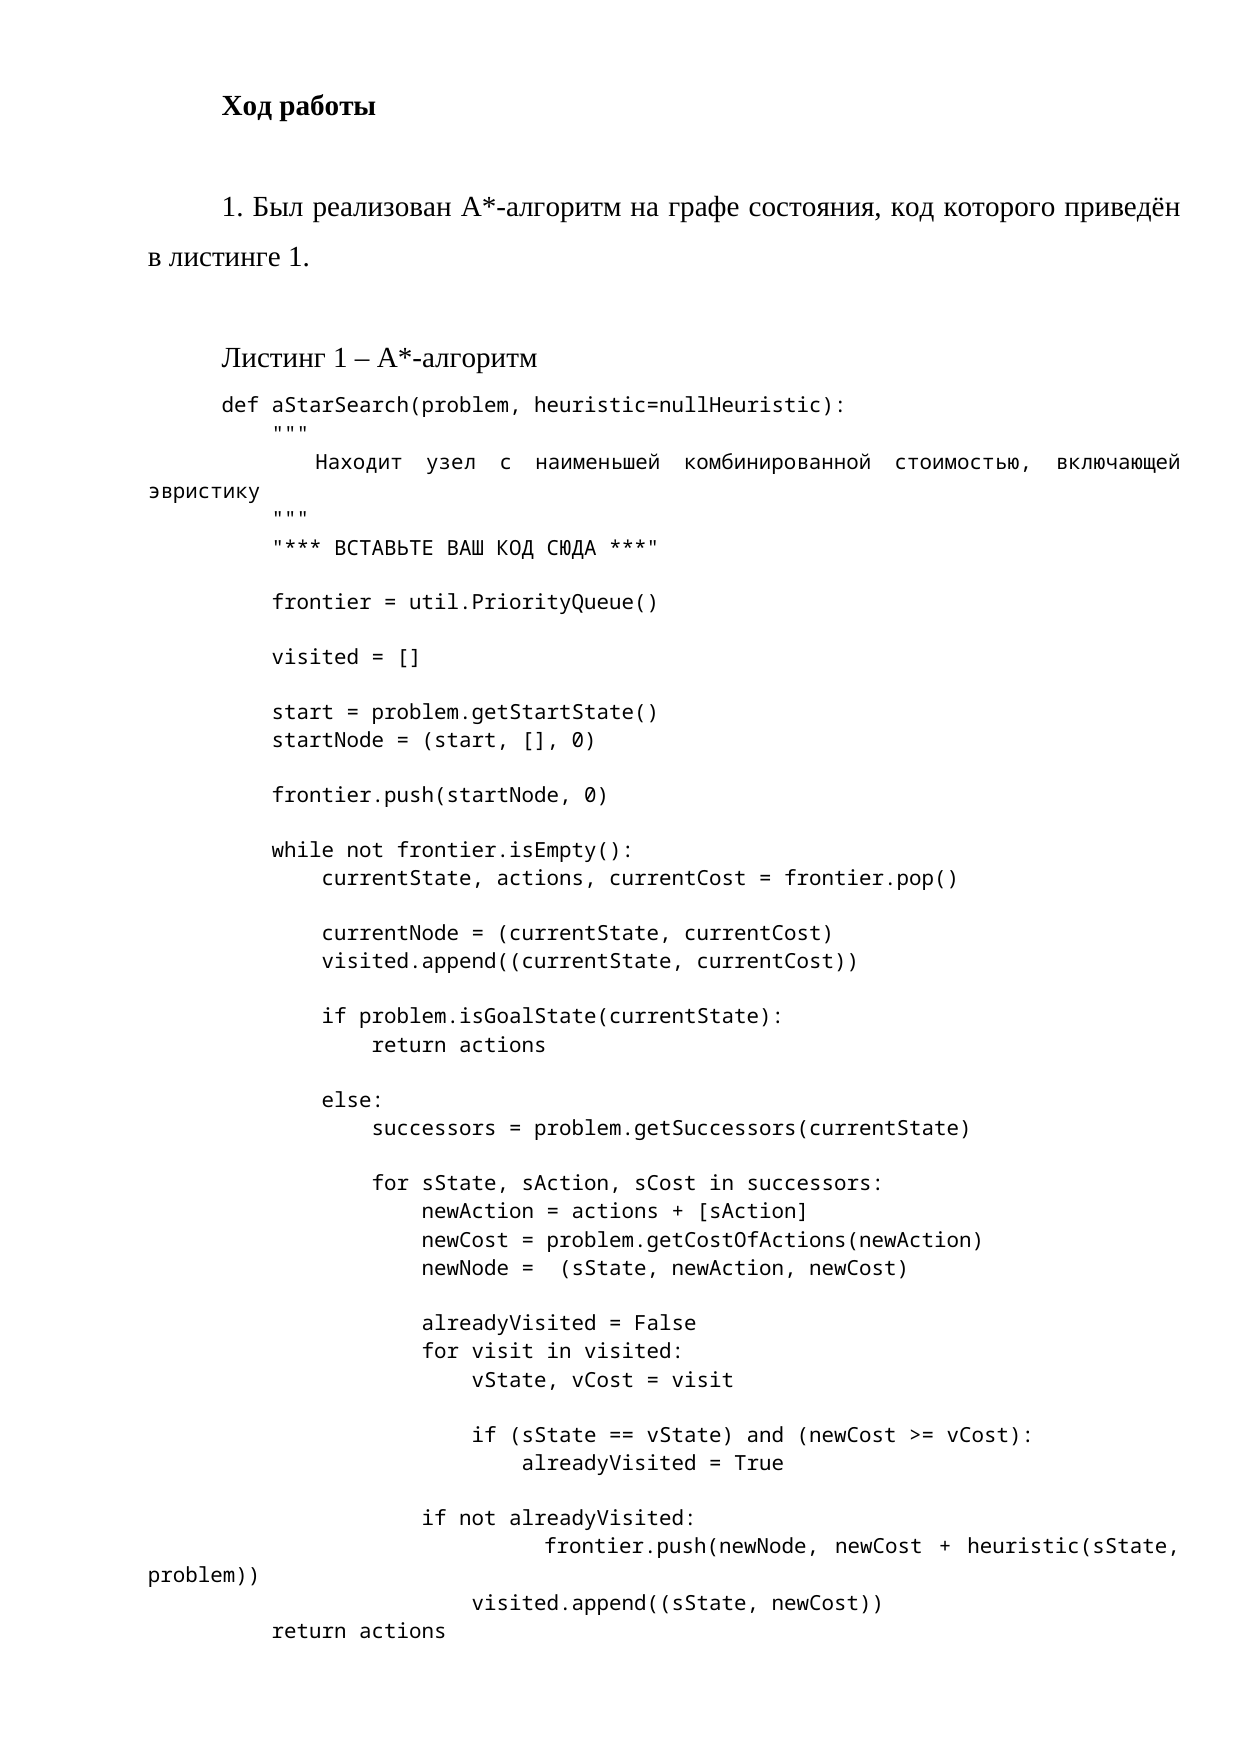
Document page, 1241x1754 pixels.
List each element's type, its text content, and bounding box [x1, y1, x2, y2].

text Ход работы [148, 88, 1181, 122]
text if (sState == vState) and (newCost >= vCost): [148, 1420, 1181, 1448]
text vState, vCost = visit [148, 1365, 1181, 1393]
text currentNode = (currentState, currentCost) [148, 918, 1181, 947]
text return actions [148, 1030, 1181, 1058]
text if problem.isGoalState(currentState): [148, 1001, 1181, 1030]
text "*** ВСТАВЬТЕ ВАШ КОД СЮДА ***" [148, 533, 1181, 561]
text while not frontier.isEmpty(): [148, 835, 1181, 863]
text frontier = util.PriorityQueue() [148, 587, 1181, 616]
text 1. Был реализован A*-алгоритм на графе состояния, код которого приведён в листинге 1. [148, 189, 1181, 273]
text Находит узел с наименьшей комбинированной стоимостью, включающей эвристику [148, 447, 1181, 504]
text frontier.push(newNode, newCost + heuristic(sState, problem)) [148, 1531, 1181, 1588]
text frontier.push(startNode, 0) [148, 780, 1181, 809]
text """ [148, 504, 1181, 533]
text visited = [] [148, 642, 1181, 671]
text start = problem.getStartState() [148, 697, 1181, 725]
text for sState, sAction, sCost in successors: [148, 1168, 1181, 1196]
text newAction = actions + [sAction] [148, 1196, 1181, 1225]
text startNode = (start, [], 0) [148, 725, 1181, 754]
text if not alreadyVisited: [148, 1503, 1181, 1531]
text currentState, actions, currentCost = frontier.pop() [148, 863, 1181, 892]
text alreadyVisited = False [148, 1308, 1181, 1336]
text def aStarSearch(problem, heuristic=nullHeuristic): [148, 390, 1181, 419]
text visited.append((sState, newCost)) [148, 1588, 1181, 1617]
text newNode = (sState, newAction, newCost) [148, 1253, 1181, 1282]
text for visit in visited: [148, 1336, 1181, 1365]
text successors = problem.getSuccessors(currentState) [148, 1113, 1181, 1142]
text Листинг 1 – A*-алгоритм [148, 340, 1181, 374]
text """ [148, 419, 1181, 447]
text newCost = problem.getCostOfActions(newAction) [148, 1225, 1181, 1253]
text visited.append((currentState, currentCost)) [148, 947, 1181, 975]
text return actions [148, 1617, 1181, 1645]
text else: [148, 1085, 1181, 1113]
text alreadyVisited = True [148, 1448, 1181, 1477]
